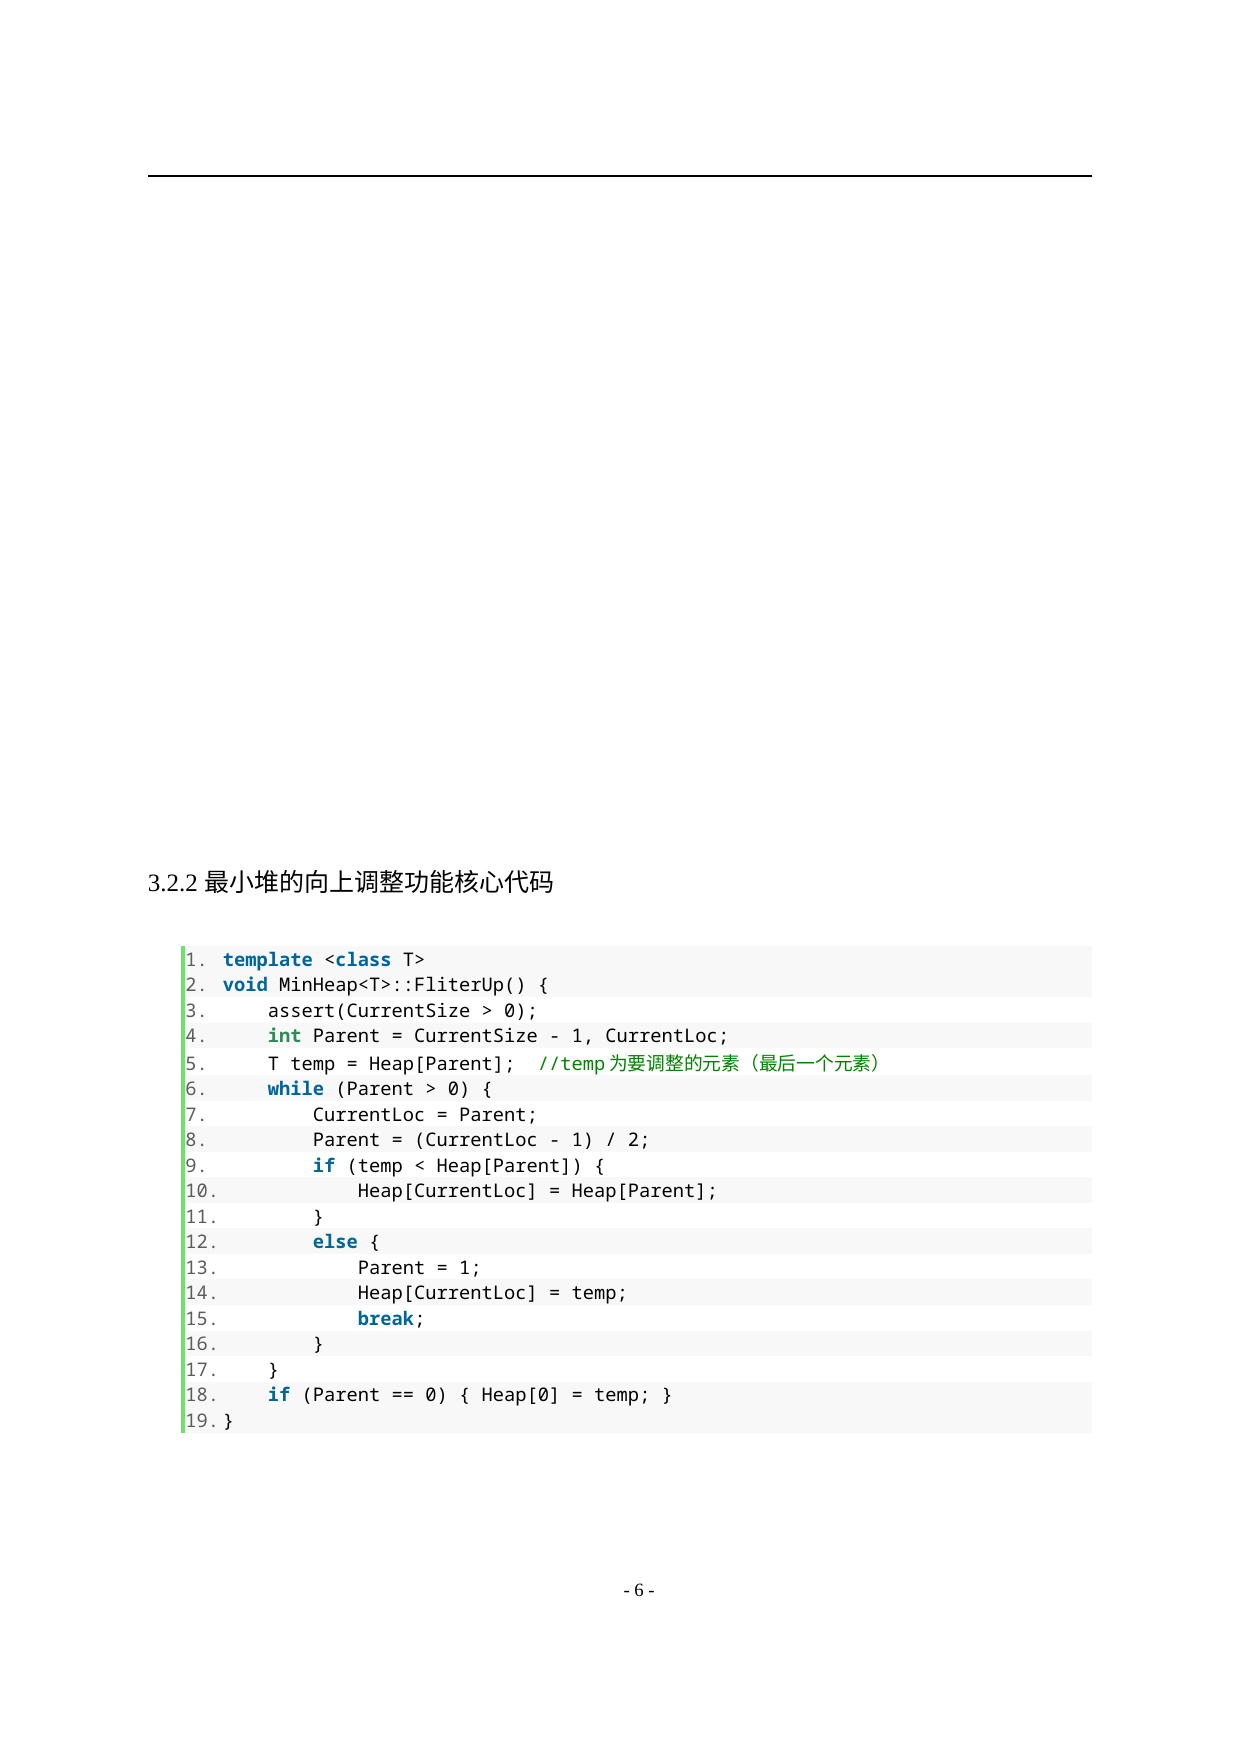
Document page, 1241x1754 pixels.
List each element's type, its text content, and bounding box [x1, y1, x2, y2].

list if (temp < Heap[Parent]) { [185, 1152, 1092, 1177]
list Heap[CurrentLoc] = temp; [185, 1279, 1092, 1305]
subtitle 3.2.2 最小堆的向上调整功能核心代码 [148, 862, 1092, 899]
list } [185, 1203, 1092, 1228]
list break; [185, 1305, 1092, 1331]
list int Parent = CurrentSize - 1, CurrentLoc; [185, 1023, 1092, 1048]
list Parent = 1; [185, 1254, 1092, 1279]
list Heap[CurrentLoc] = Heap[Parent]; [185, 1177, 1092, 1203]
list CurrentLoc = Parent; [185, 1101, 1092, 1126]
list template <class T> [185, 946, 1092, 972]
list assert(CurrentSize > 0); [185, 997, 1092, 1023]
list } [185, 1356, 1092, 1382]
list Parent = (CurrentLoc - 1) / 2; [185, 1126, 1092, 1152]
list while (Parent > 0) { [185, 1075, 1092, 1101]
list } [185, 1407, 1092, 1433]
list } [185, 1331, 1092, 1356]
list void MinHeap<T>::FliterUp() { [185, 972, 1092, 997]
list T temp = Heap[Parent]; //temp为要调整的元素（最后一个元素） [185, 1048, 1092, 1075]
list if (Parent == 0) { Heap[0] = temp; } [185, 1382, 1092, 1407]
list else { [185, 1228, 1092, 1254]
